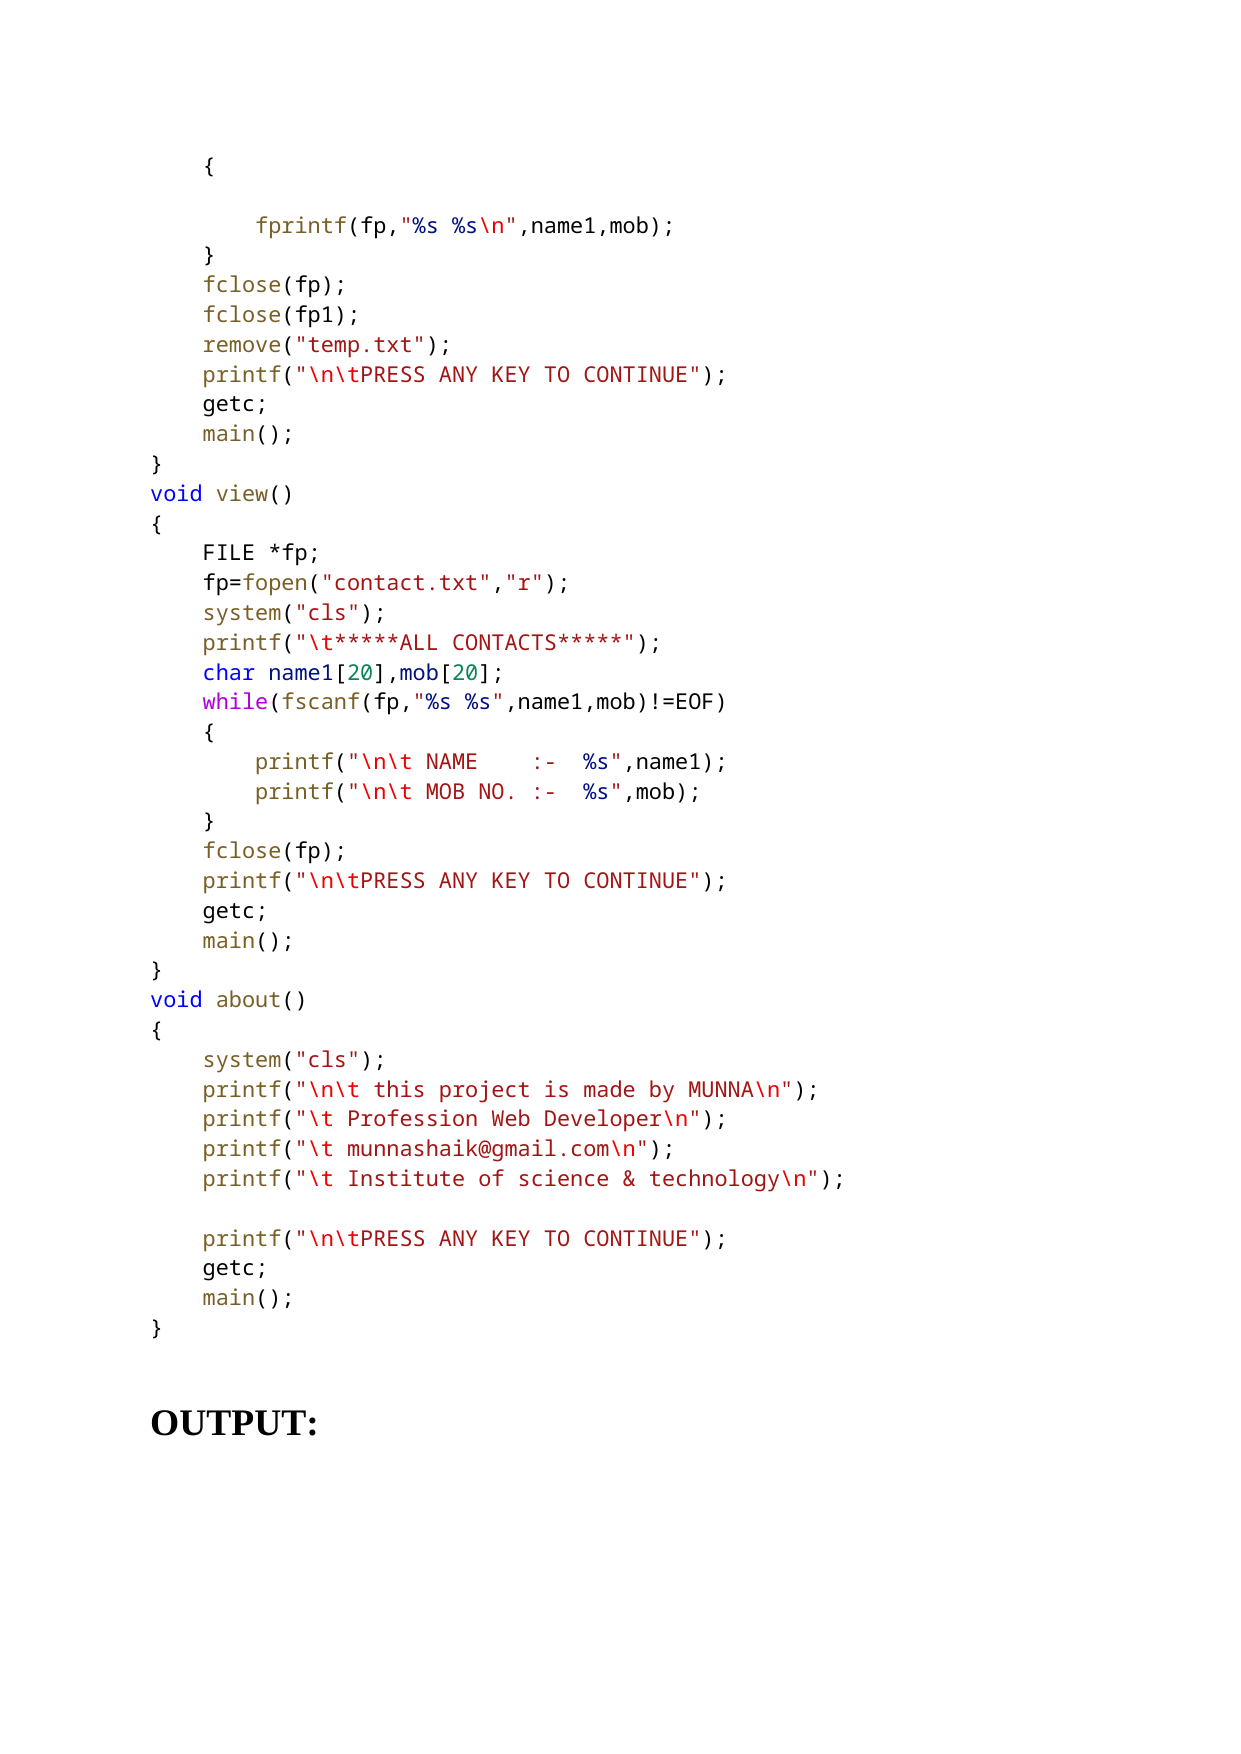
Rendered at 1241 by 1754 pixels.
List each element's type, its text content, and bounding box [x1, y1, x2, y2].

text } [150, 954, 1090, 984]
text main(); [150, 418, 1090, 448]
text printf("\n\t this project is made by MUNNA\n"); [150, 1073, 1090, 1103]
text fclose(fp); [150, 835, 1090, 865]
text printf("\t munnashaik@gmail.com\n"); [150, 1133, 1090, 1163]
text } [150, 805, 1090, 835]
text void view() [150, 478, 1090, 507]
text while(fscanf(fp,"%s %s",name1,mob)!=EOF) [150, 686, 1090, 716]
text remove("temp.txt"); [150, 329, 1090, 358]
text printf("\n\tPRESS ANY KEY TO CONTINUE"); [150, 1222, 1090, 1252]
text system("cls"); [150, 1044, 1090, 1073]
text printf("\n\t NAME :- %s",name1); [150, 746, 1090, 776]
subtitle OUTPUT: [150, 1401, 1090, 1444]
text { [150, 716, 1090, 746]
text { [150, 507, 1090, 537]
text { [150, 150, 1090, 180]
text printf("\t*****ALL CONTACTS*****"); [150, 627, 1090, 656]
text system("cls"); [150, 597, 1090, 627]
text getc; [150, 388, 1090, 418]
text main(); [150, 924, 1090, 954]
text printf("\t Institute of science & technology\n"); [150, 1163, 1090, 1193]
text } [150, 1312, 1090, 1342]
text { [150, 1014, 1090, 1044]
text void about() [150, 984, 1090, 1014]
text getc; [150, 1252, 1090, 1282]
text getc; [150, 895, 1090, 924]
text main(); [150, 1282, 1090, 1312]
text } [150, 448, 1090, 478]
text fprintf(fp,"%s %s\n",name1,mob); [150, 209, 1090, 239]
text char name1[20],mob[20]; [150, 656, 1090, 686]
text printf("\n\t MOB NO. :- %s",mob); [150, 776, 1090, 805]
text printf("\n\tPRESS ANY KEY TO CONTINUE"); [150, 865, 1090, 895]
text fp=fopen("contact.txt","r"); [150, 567, 1090, 597]
text fclose(fp1); [150, 299, 1090, 329]
text printf("\t Profession Web Developer\n"); [150, 1103, 1090, 1133]
text } [150, 239, 1090, 269]
text printf("\n\tPRESS ANY KEY TO CONTINUE"); [150, 358, 1090, 388]
text fclose(fp); [150, 269, 1090, 299]
text FILE *fp; [150, 537, 1090, 567]
